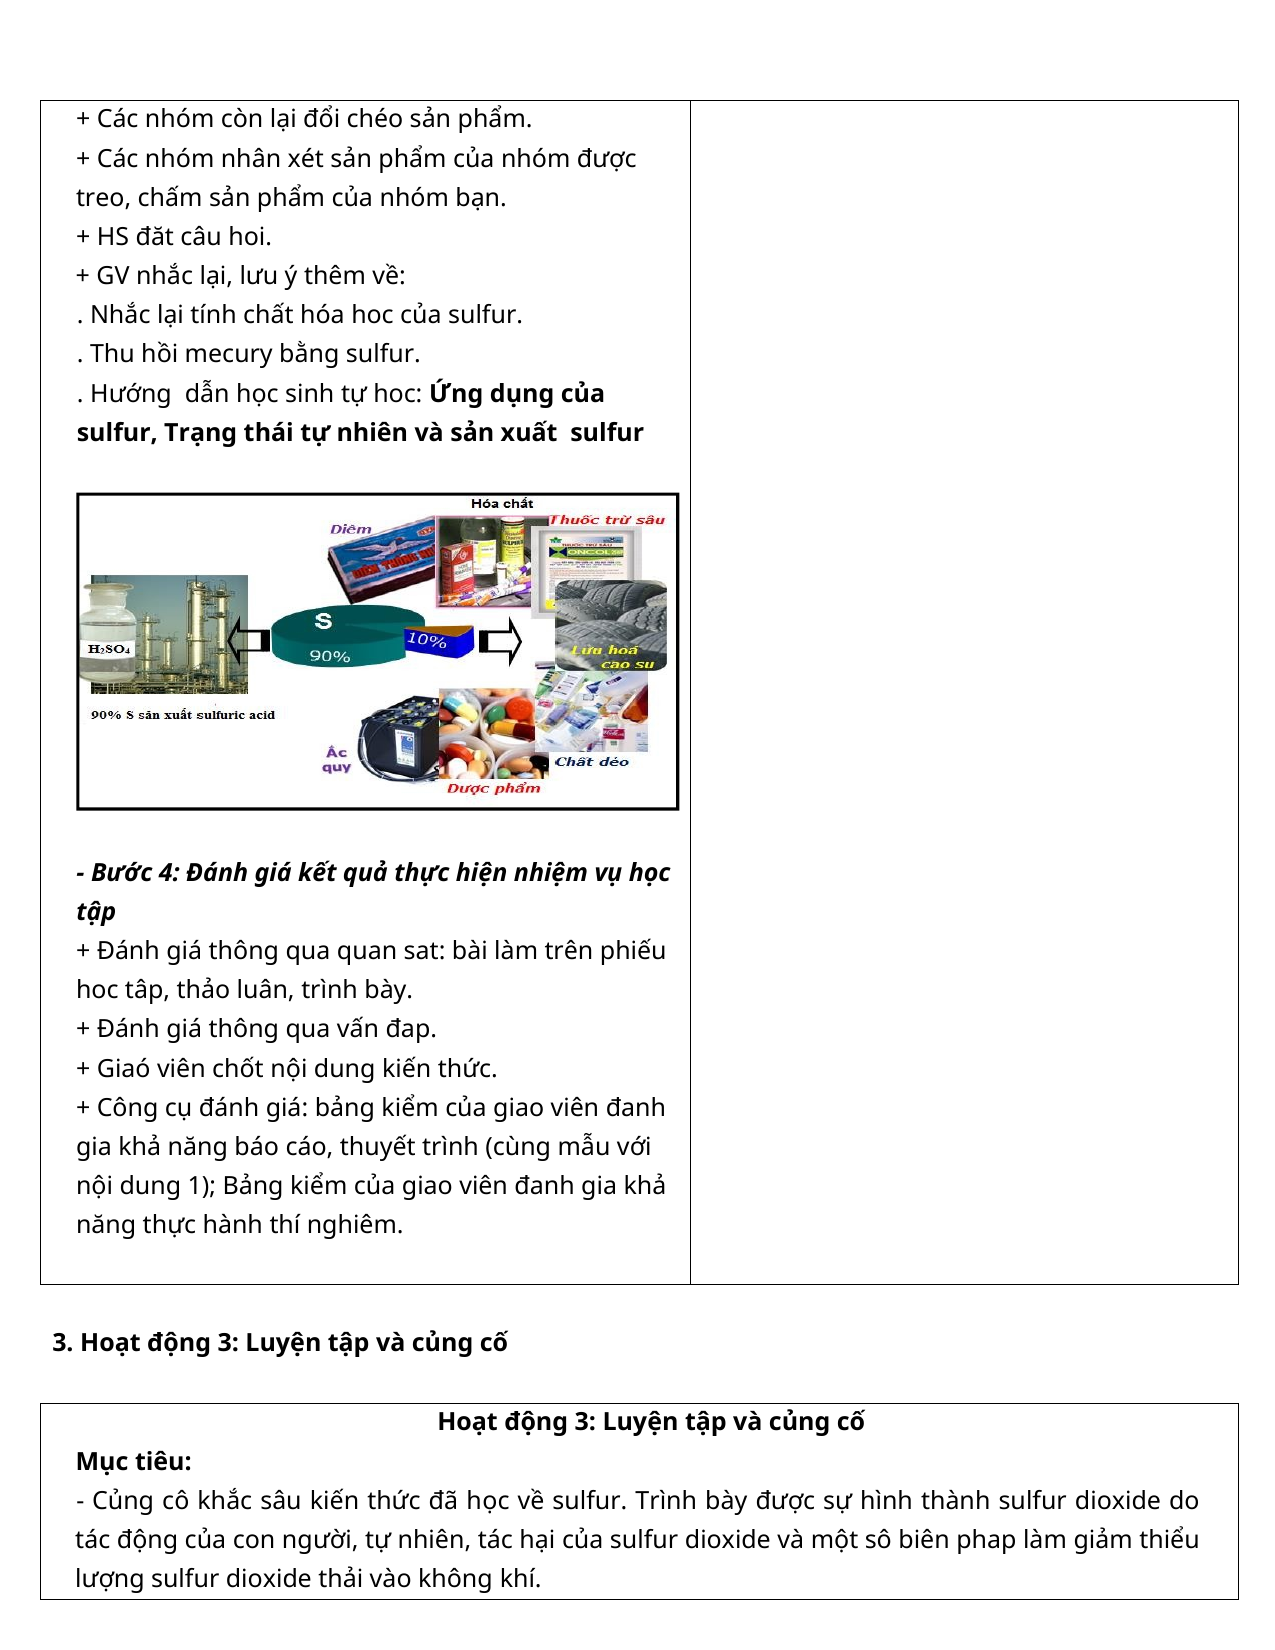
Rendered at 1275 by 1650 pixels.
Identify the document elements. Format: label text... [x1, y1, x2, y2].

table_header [41, 1404, 1238, 1598]
text 3. Hoạt động 3: Luyện tập và củng cố [52, 1324, 1227, 1359]
picture [80, 496, 676, 806]
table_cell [691, 101, 1238, 1284]
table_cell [41, 101, 690, 1284]
